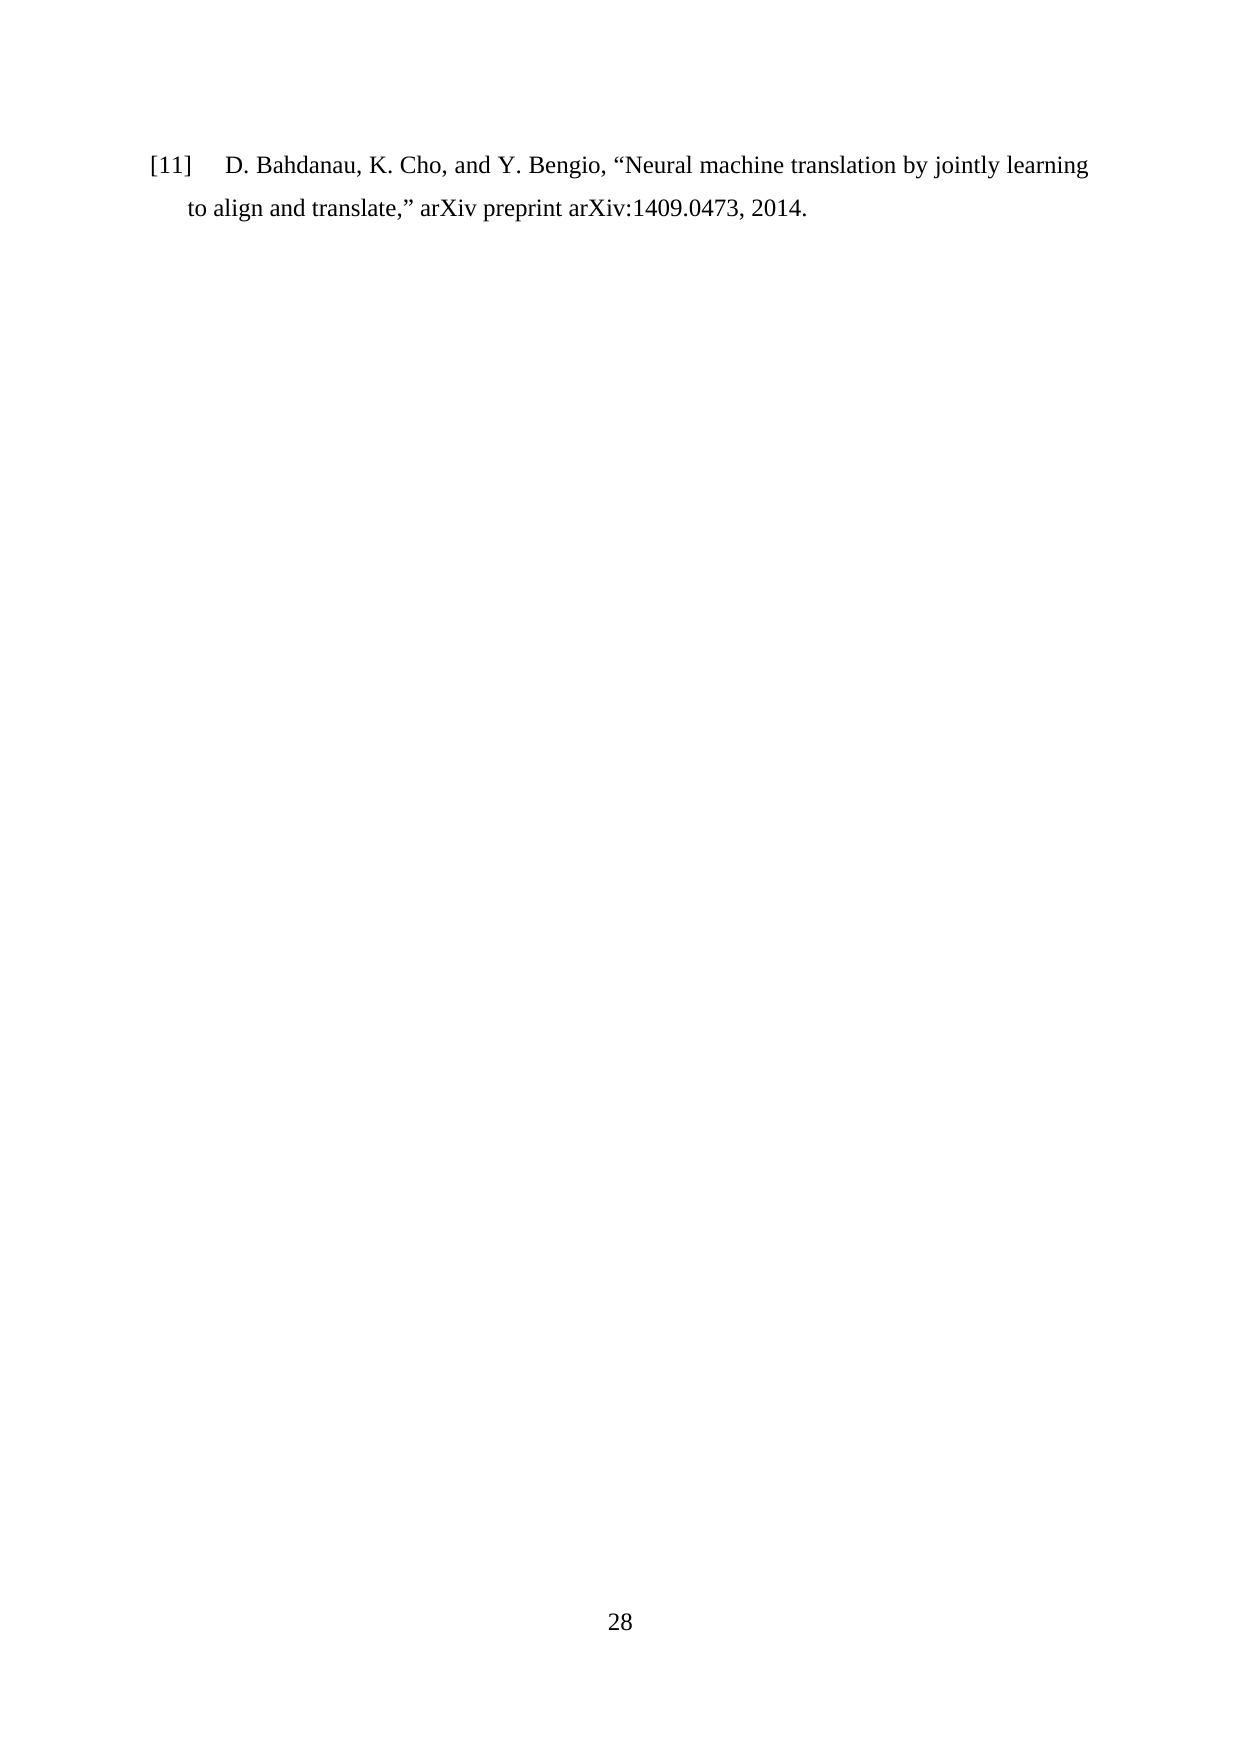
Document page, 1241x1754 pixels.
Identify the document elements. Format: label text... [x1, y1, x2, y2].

list D. Bahdanau, K. Cho, and Y. Bengio, “Neural machine translation by jointly learning to align and translate,” arXiv preprint arXiv:1409.0473, 2014. [150, 150, 1090, 222]
